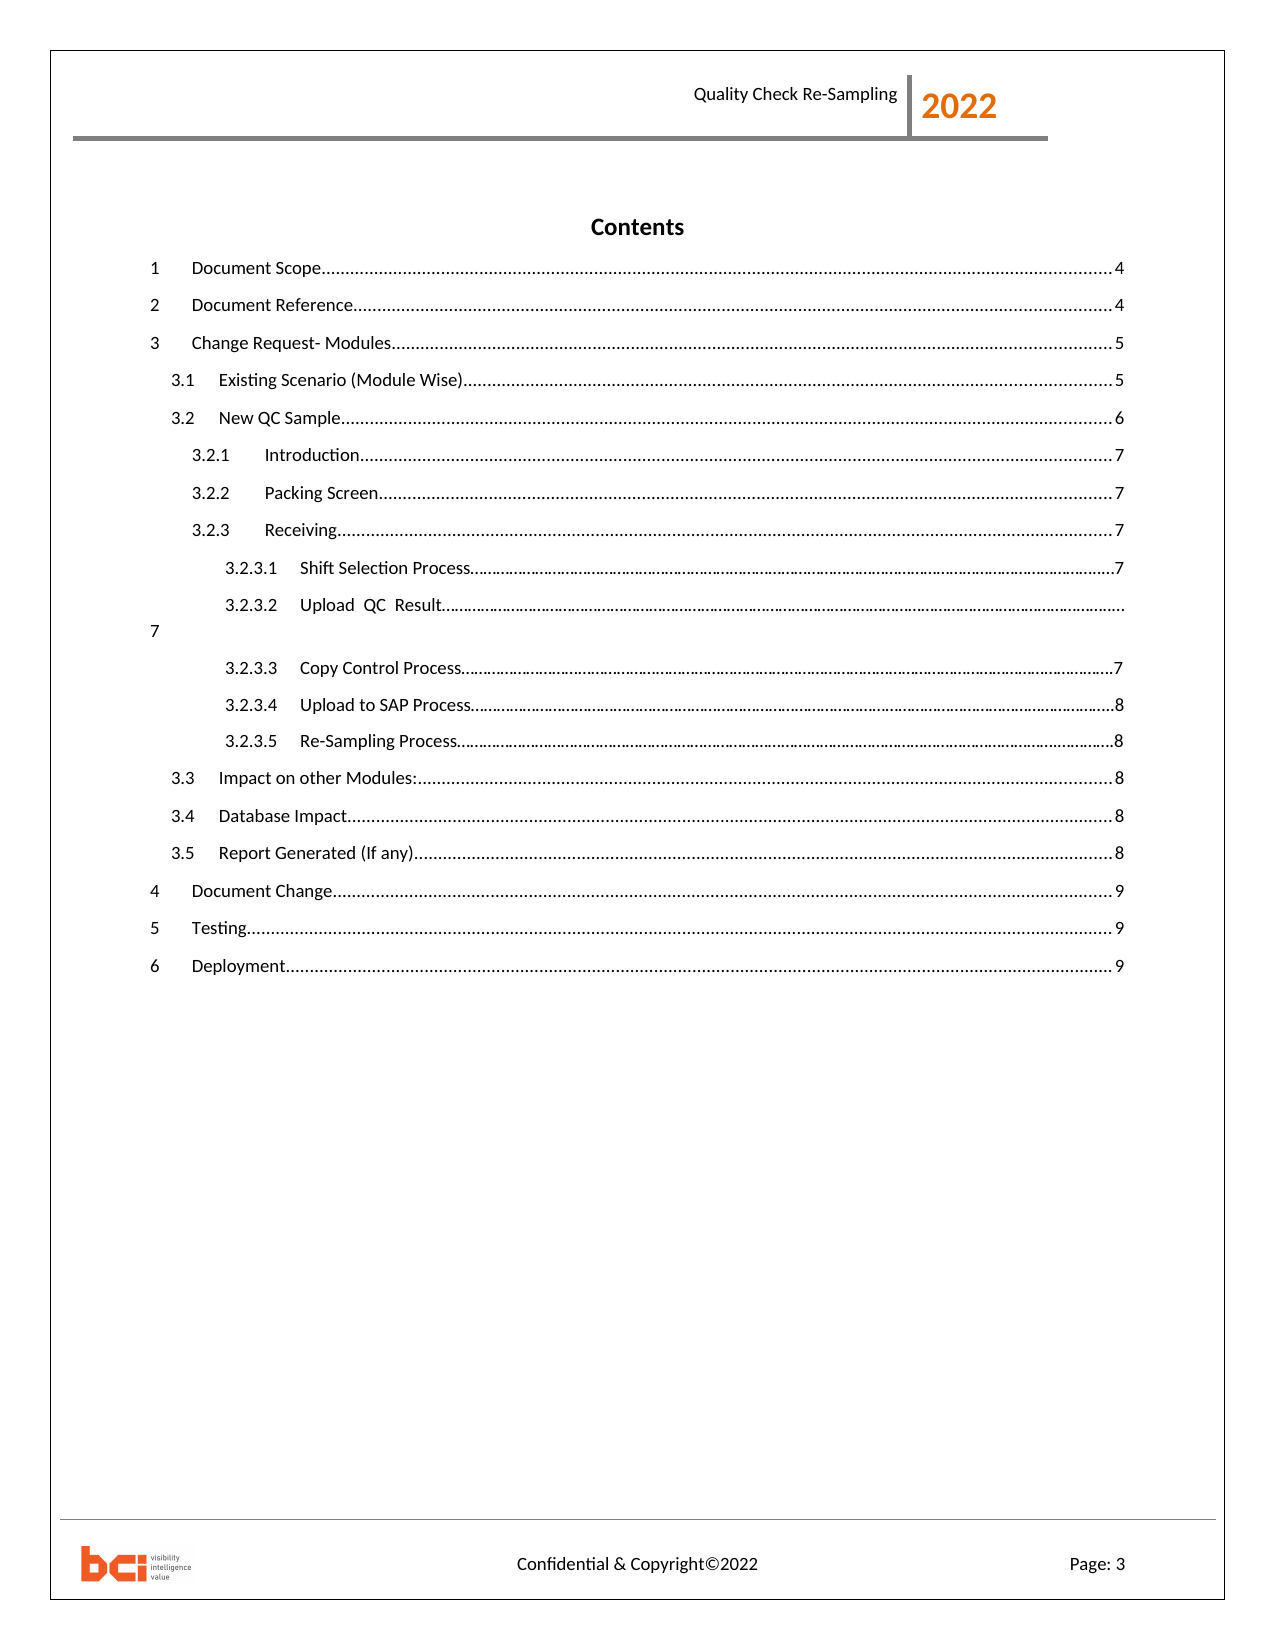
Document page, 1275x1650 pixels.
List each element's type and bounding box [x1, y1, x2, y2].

picture [81, 1546, 197, 1583]
